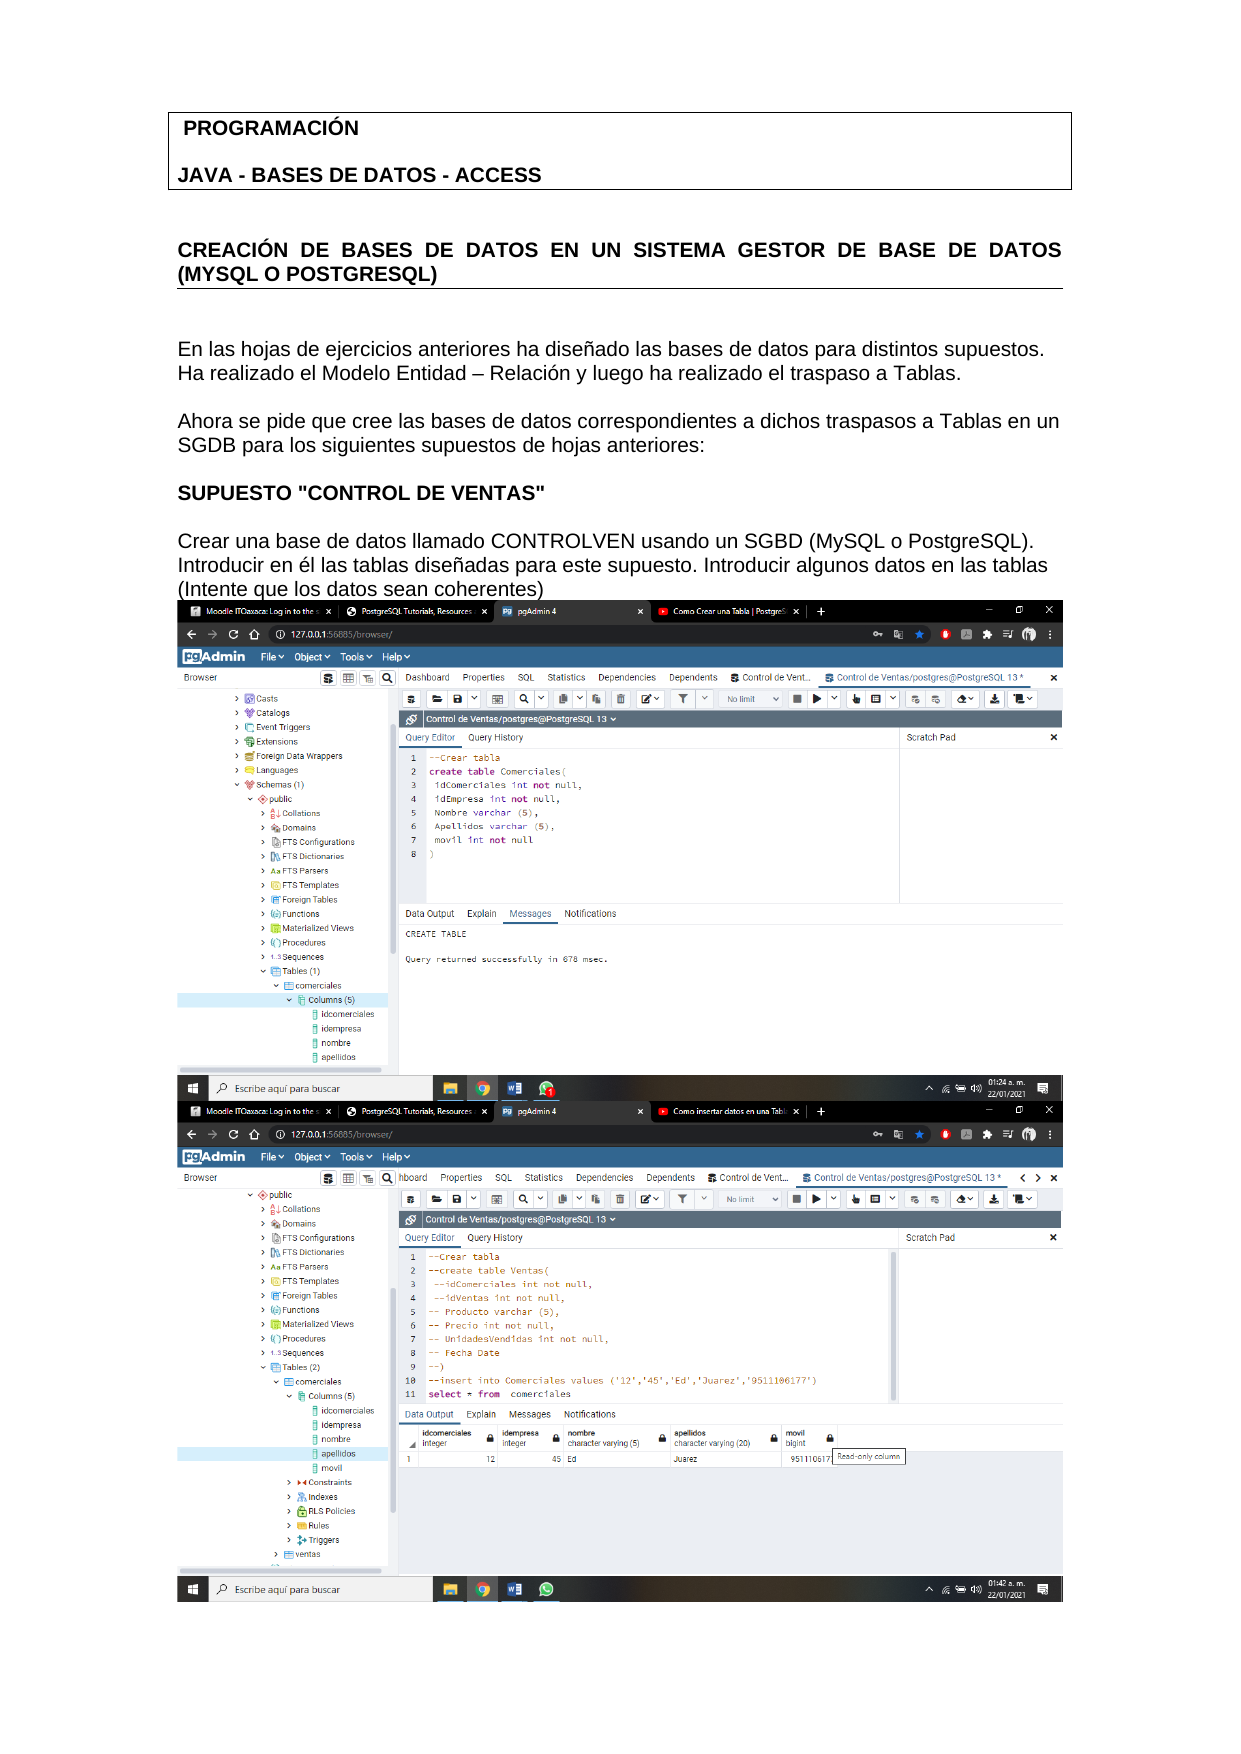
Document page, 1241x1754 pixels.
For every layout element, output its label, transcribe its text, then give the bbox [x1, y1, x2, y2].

text Crear una base de datos llamado CONTROLVEN usando un SGBD (MySQL o PostgreSQL). Introducir en él las tablas diseñadas para este supuesto. Introducir algunos datos en las tablas (Intente que los datos sean coherentes) [177, 529, 1063, 600]
text PROGRAMACIÓN [169, 113, 1071, 139]
text SUPUESTO "CONTROL DE VENTAS" [177, 481, 1063, 505]
text En las hojas de ejercicios anteriores ha diseñado las bases de datos para distintos supuestos. Ha realizado el Modelo Entidad – Relación y luego ha realizado el traspaso a Tablas. [177, 337, 1063, 385]
text CREACIÓN DE BASES DE DATOS EN UN SISTEMA GESTOR DE BASE DE DATOS (MYSQL O POSTGRESQL) [177, 238, 1063, 288]
text JAVA - BASES DE DATOS - ACCESS [169, 160, 1071, 189]
picture [177, 600, 1063, 1602]
text Ahora se pide que cree las bases de datos correspondientes a dichos traspasos a Tablas en un SGDB para los siguientes supuestos de hojas anteriores: [177, 409, 1063, 457]
